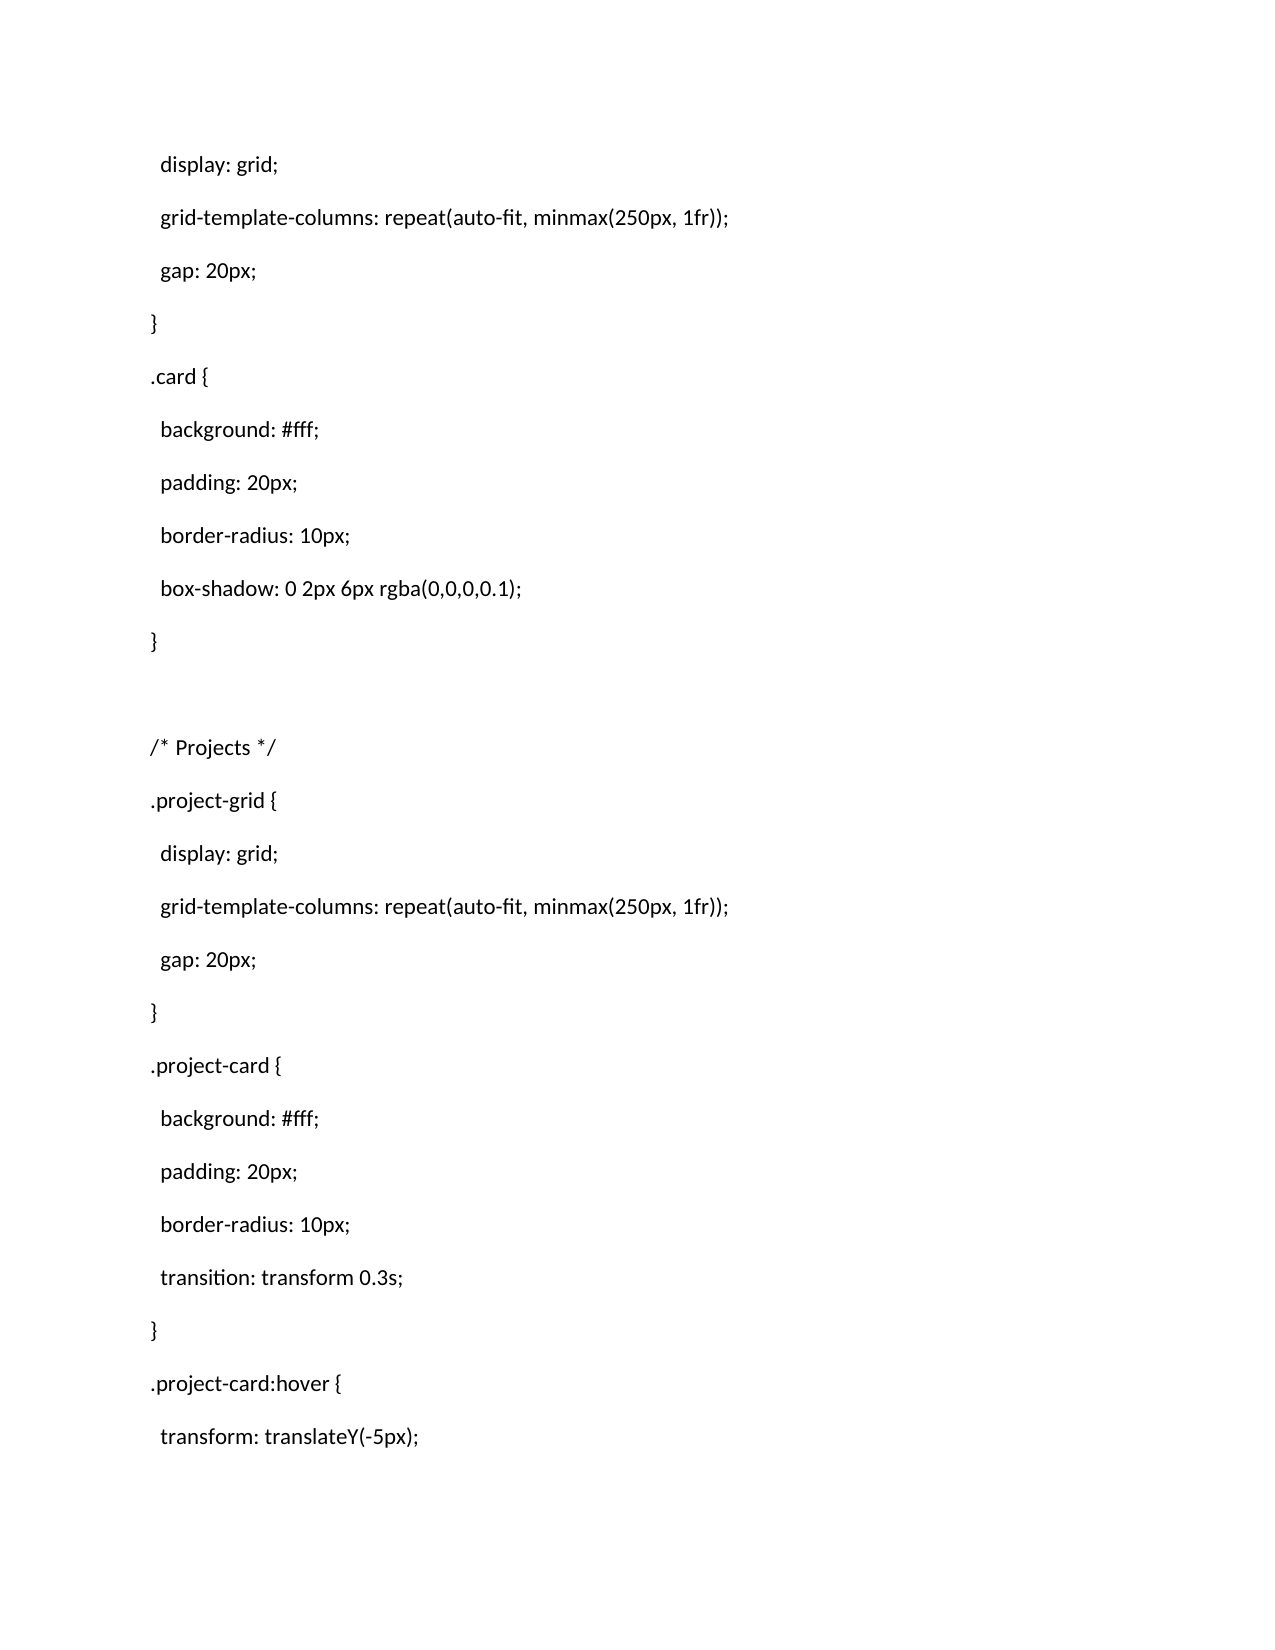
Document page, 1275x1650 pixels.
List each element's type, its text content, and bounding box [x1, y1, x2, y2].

text grid-template-columns: repeat(auto-fit, minmax(250px, 1fr)); [150, 892, 1125, 920]
text transition: transform 0.3s; [150, 1263, 1125, 1291]
text .project-grid { [150, 786, 1125, 814]
text .project-card { [150, 1051, 1125, 1079]
text padding: 20px; [150, 1157, 1125, 1185]
text border-radius: 10px; [150, 1210, 1125, 1238]
text box-shadow: 0 2px 6px rgba(0,0,0,0.1); [150, 574, 1125, 602]
text border-radius: 10px; [150, 521, 1125, 549]
text } [150, 309, 1125, 337]
text /* Projects */ [150, 733, 1125, 761]
text } [150, 1316, 1125, 1344]
text padding: 20px; [150, 468, 1125, 496]
text gap: 20px; [150, 945, 1125, 973]
text .card { [150, 362, 1125, 390]
text background: #fff; [150, 415, 1125, 443]
text } [150, 998, 1125, 1026]
text display: grid; [150, 839, 1125, 867]
text } [150, 627, 1125, 655]
text display: grid; [150, 150, 1125, 178]
text background: #fff; [150, 1104, 1125, 1132]
text gap: 20px; [150, 256, 1125, 284]
text .project-card:hover { [150, 1369, 1125, 1397]
text grid-template-columns: repeat(auto-fit, minmax(250px, 1fr)); [150, 203, 1125, 231]
text transform: translateY(-5px); [150, 1422, 1125, 1451]
